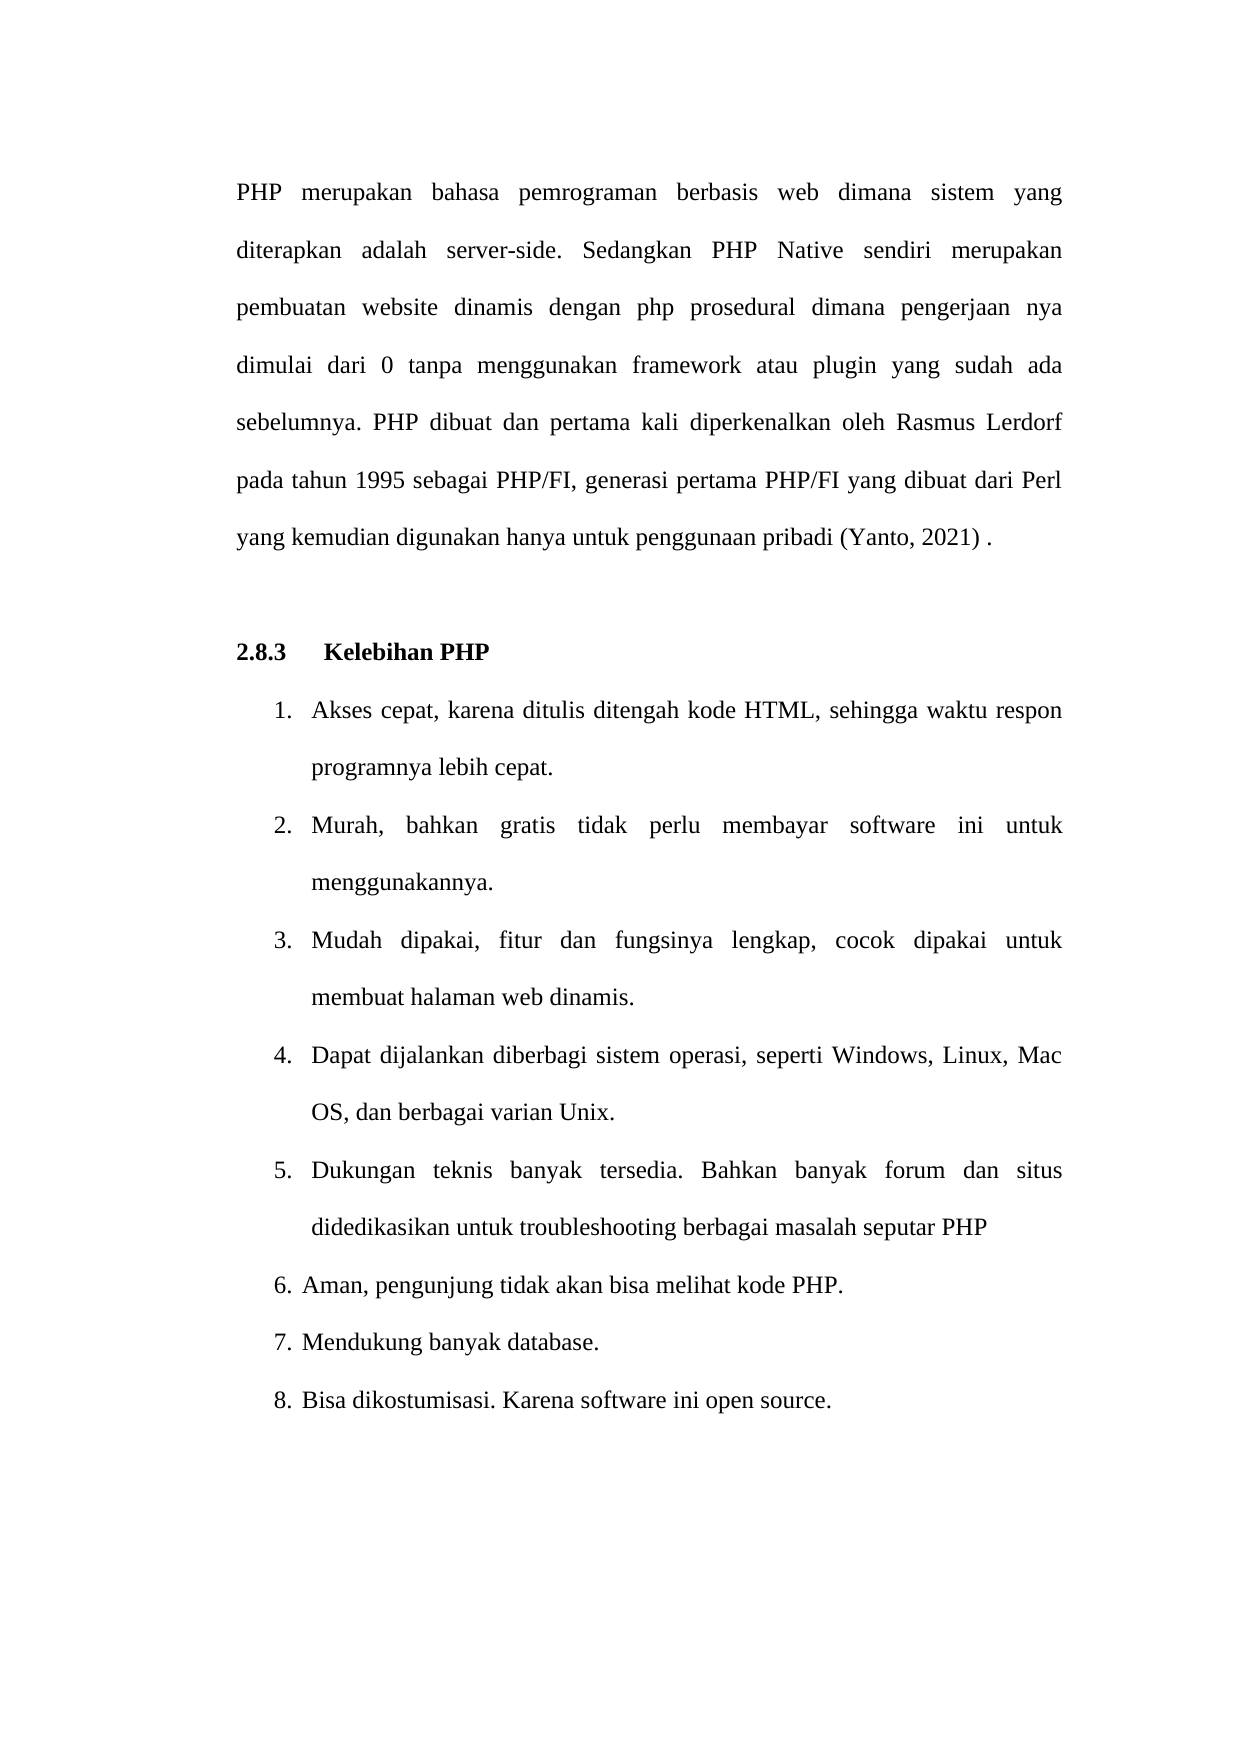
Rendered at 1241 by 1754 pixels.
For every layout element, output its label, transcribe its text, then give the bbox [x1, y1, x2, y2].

list Aman, pengunjung tidak akan bisa melihat kode PHP. [274, 1270, 1063, 1298]
list Dapat dijalankan diberbagi sistem operasi, seperti Windows, Linux, Mac OS, dan berbagai varian Unix. [274, 1040, 1063, 1126]
list Kelebihan PHP [236, 637, 1063, 666]
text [236, 177, 1063, 551]
list Bisa dikostumisasi. Karena software ini open source. [274, 1385, 1063, 1413]
list Akses cepat, karena ditulis ditengah kode HTML, sehingga waktu respon programnya lebih cepat. [274, 695, 1063, 781]
list Mudah dipakai, fitur dan fungsinya lengkap, cocok dipakai untuk membuat halaman web dinamis. [274, 925, 1063, 1011]
list Mendukung banyak database. [274, 1327, 1063, 1356]
list Dukungan teknis banyak tersedia. Bahkan banyak forum dan situs didedikasikan untuk troubleshooting berbagai masalah seputar PHP [274, 1155, 1063, 1241]
list Murah, bahkan gratis tidak perlu membayar software ini untuk menggunakannya. [274, 810, 1063, 896]
